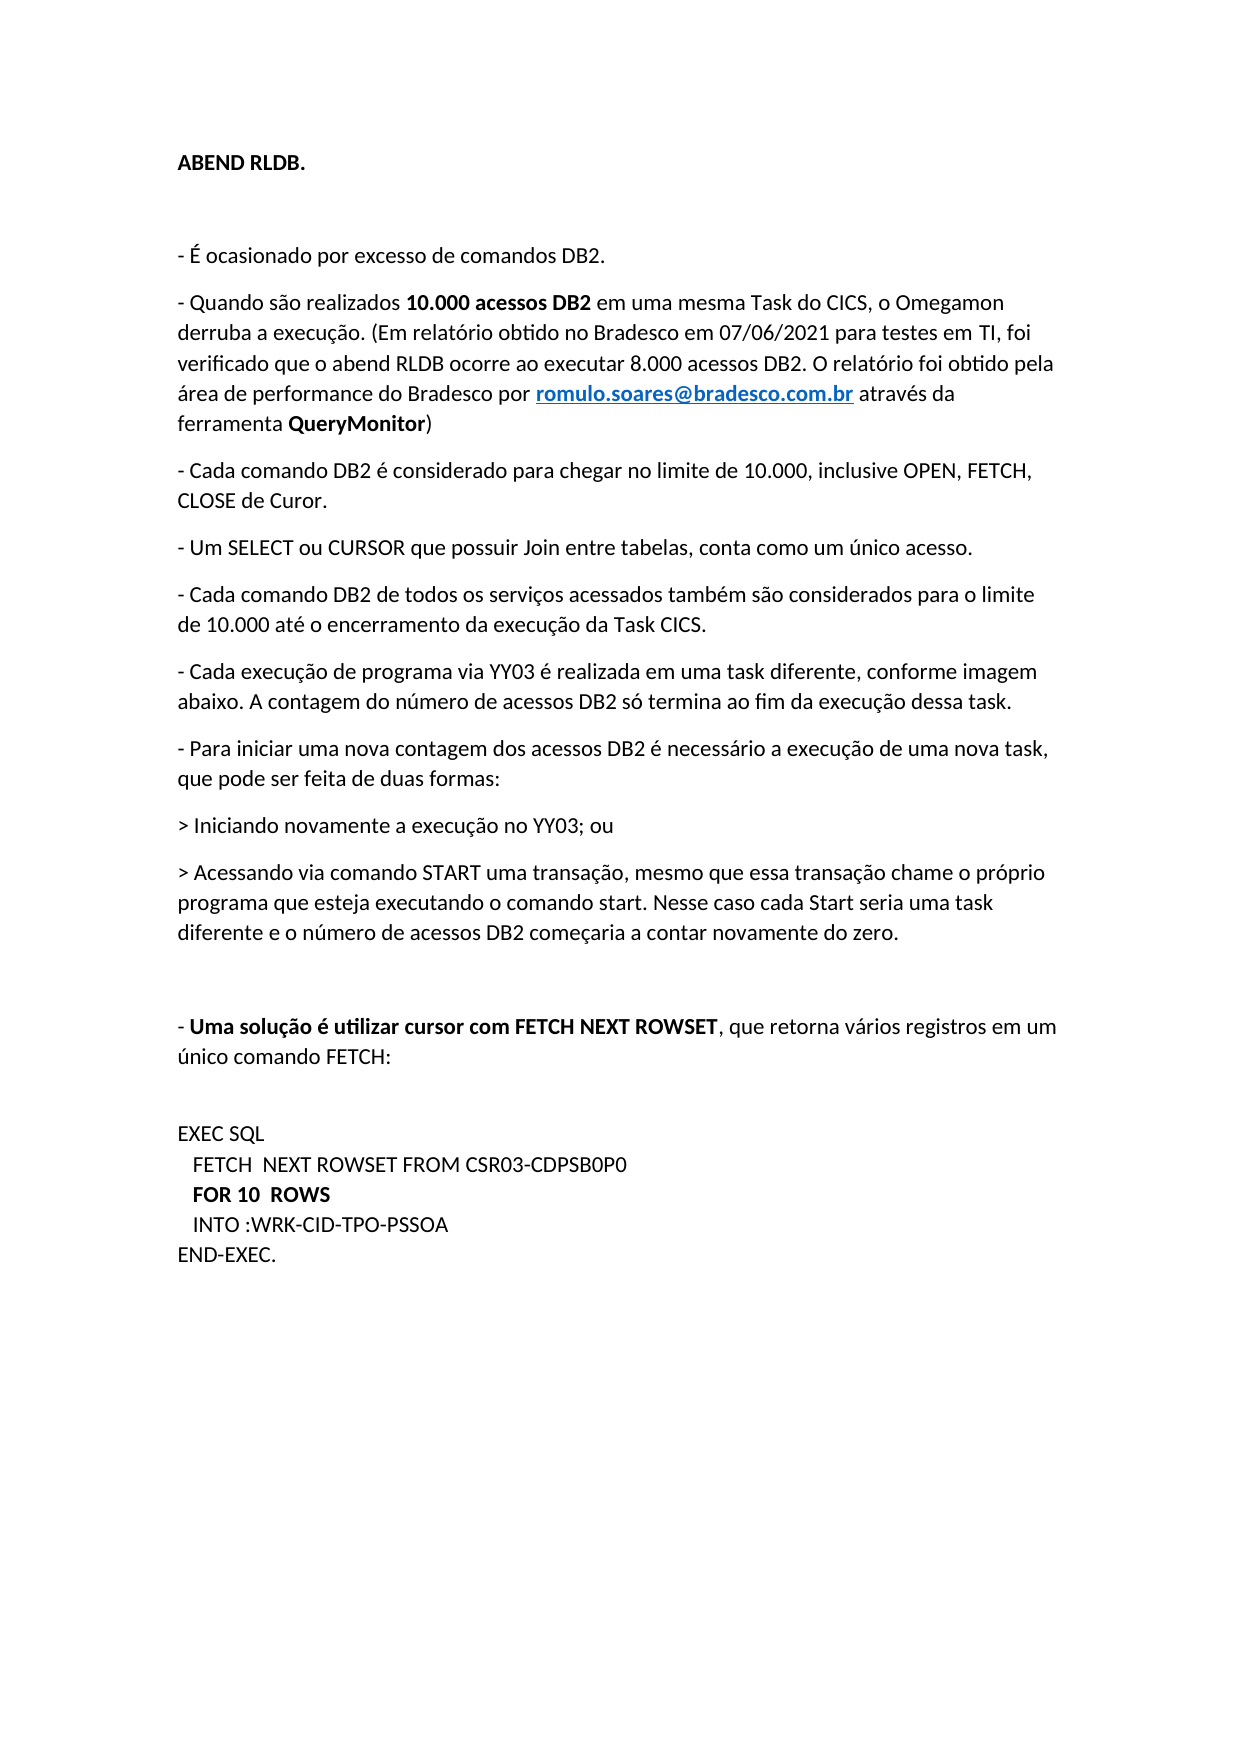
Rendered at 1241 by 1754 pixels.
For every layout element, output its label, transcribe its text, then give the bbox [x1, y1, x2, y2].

text - Cada comando DB2 é considerado para chegar no limite de 10.000, inclusive OPEN, FETCH, CLOSE de Curor. [177, 456, 1063, 514]
text EXEC SQL FETCH NEXT ROWSET FROM CSR03-CDPSB0P0 FOR 10 ROWS INTO :WRK-CID-TPO-PSSOA END-EXEC. [177, 1119, 1063, 1268]
text - Um SELECT ou CURSOR que possuir Join entre tabelas, conta como um único acesso. [177, 533, 1063, 561]
text - É ocasionado por excesso de comandos DB2. [177, 241, 1063, 269]
text - Cada comando DB2 de todos os serviços acessados também são considerados para o limite de 10.000 até o encerramento da execução da Task CICS. [177, 580, 1063, 638]
text ABEND RLDB. [177, 148, 1063, 176]
text - Cada execução de programa via YY03 é realizada em uma task diferente, conforme imagem abaixo. A contagem do número de acessos DB2 só termina ao fim da execução dessa task. [177, 657, 1063, 715]
text - Quando são realizados 10.000 acessos DB2 em uma mesma Task do CICS, o Omegamon derruba a execução. (Em relatório obtido no Bradesco em 07/06/2021 para testes em TI, foi verificado que o abend RLDB ocorre ao executar 8.000 acessos DB2. O relatório foi obtido pela área de performance do Bradesco por romulo.soares@bradesco.com.br através da ferramenta QueryMonitor) [177, 288, 1063, 437]
text - Para iniciar uma nova contagem dos acessos DB2 é necessário a execução de uma nova task, que pode ser feita de duas formas: [177, 734, 1063, 792]
text > Acessando via comando START uma transação, mesmo que essa transação chame o próprio programa que esteja executando o comando start. Nesse caso cada Start seria uma task diferente e o número de acessos DB2 começaria a contar novamente do zero. [177, 858, 1063, 946]
text - Uma solução é utilizar cursor com FETCH NEXT ROWSET, que retorna vários registros em um único comando FETCH: [177, 1012, 1063, 1101]
text > Iniciando novamente a execução no YY03; ou [177, 811, 1063, 839]
